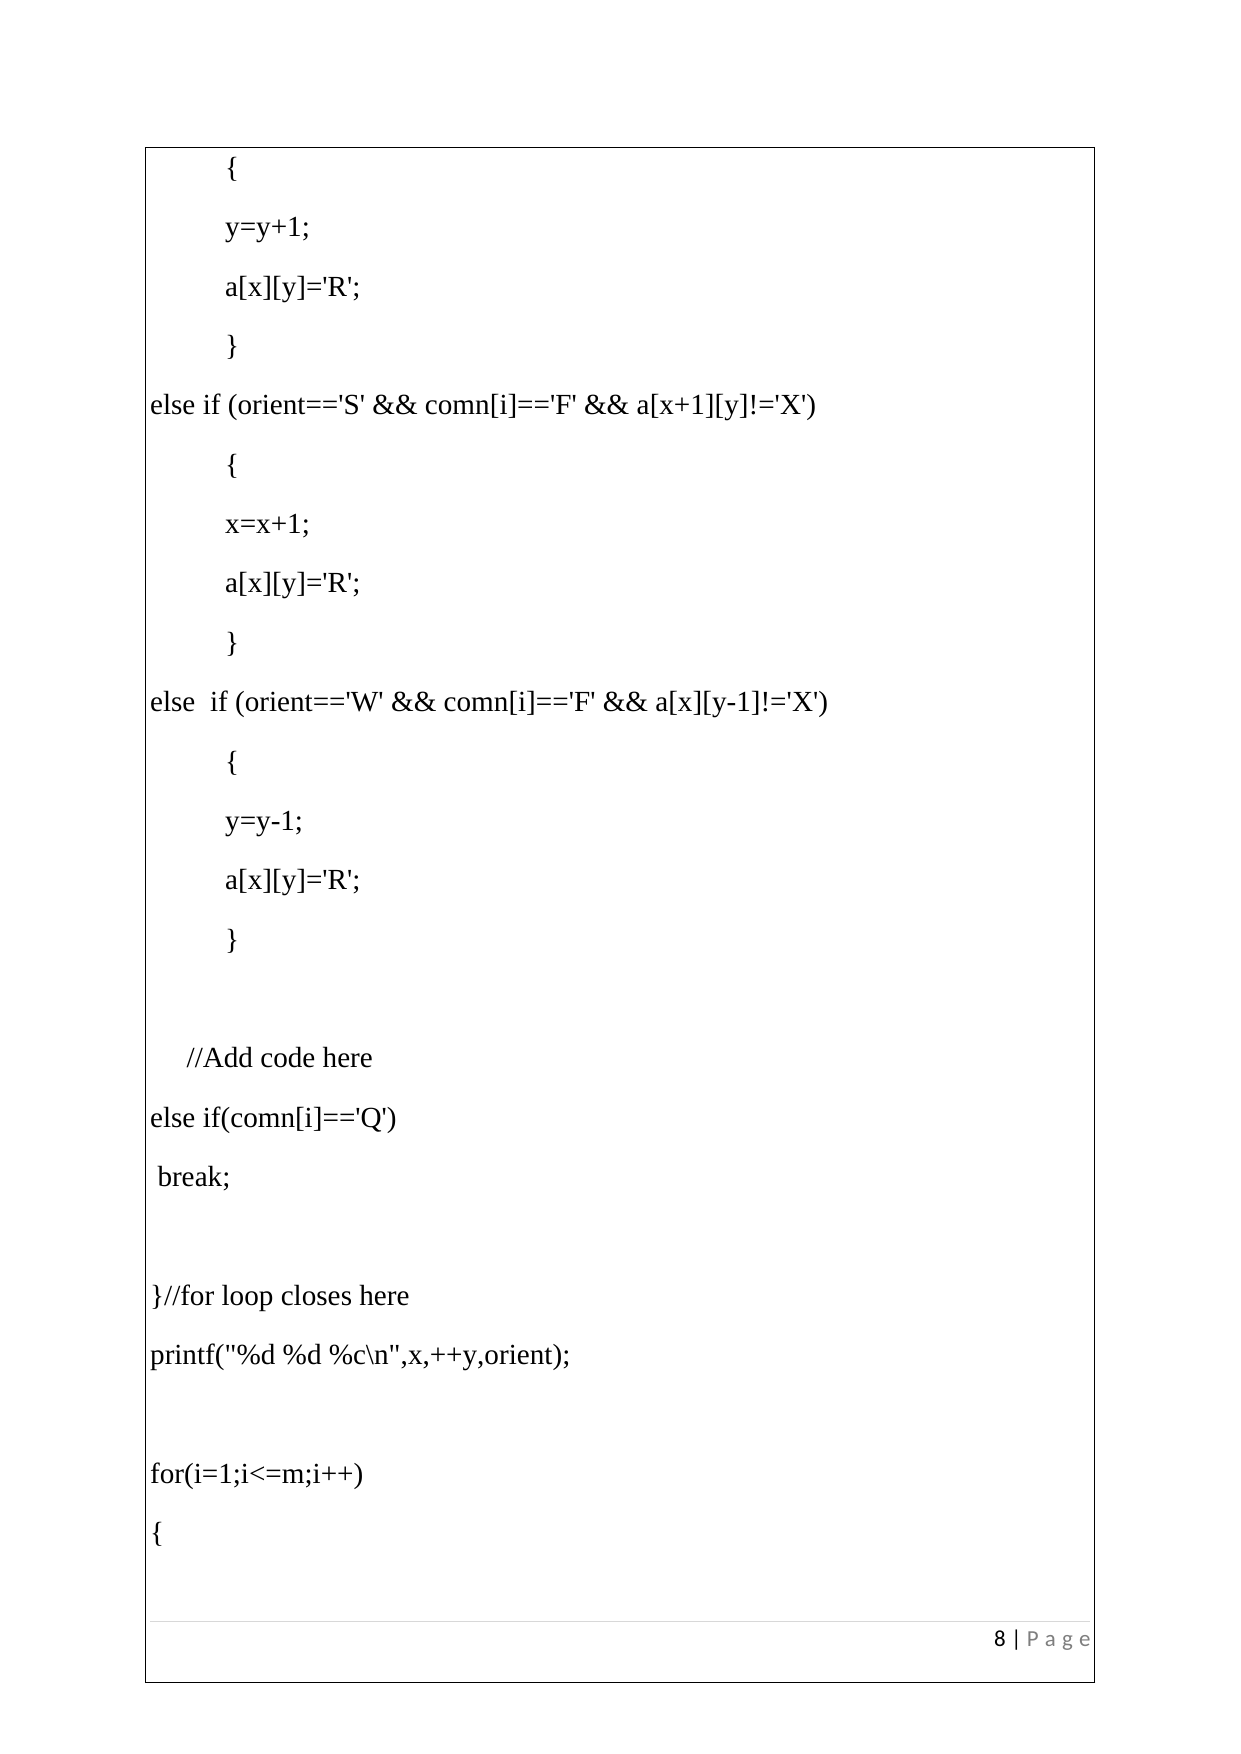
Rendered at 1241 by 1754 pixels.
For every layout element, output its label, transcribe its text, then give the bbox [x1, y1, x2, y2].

text else if (orient=='S' && comn[i]=='F' && a[x+1][y]!='X') [150, 387, 1090, 421]
text a[x][y]='R'; [150, 566, 1090, 599]
text a[x][y]='R'; [150, 269, 1090, 302]
text y=y+1; [150, 209, 1090, 243]
text } [150, 328, 1090, 362]
text //Add code here [150, 1041, 1090, 1074]
text { [150, 1516, 1090, 1549]
text { [150, 744, 1090, 777]
text } [150, 625, 1090, 658]
text for(i=1;i<=m;i++) [150, 1456, 1090, 1490]
text break; [150, 1159, 1090, 1193]
text x=x+1; [150, 506, 1090, 540]
text y=y-1; [150, 803, 1090, 837]
text else if (orient=='W' && comn[i]=='F' && a[x][y-1]!='X') [150, 684, 1090, 718]
text else if(comn[i]=='Q') [150, 1100, 1090, 1133]
text printf("%d %d %c\n",x,++y,orient); [150, 1337, 1090, 1371]
text { [150, 447, 1090, 480]
text a[x][y]='R'; [150, 862, 1090, 896]
text { [150, 150, 1090, 183]
text } [150, 922, 1090, 955]
text }//for loop closes here [150, 1278, 1090, 1312]
